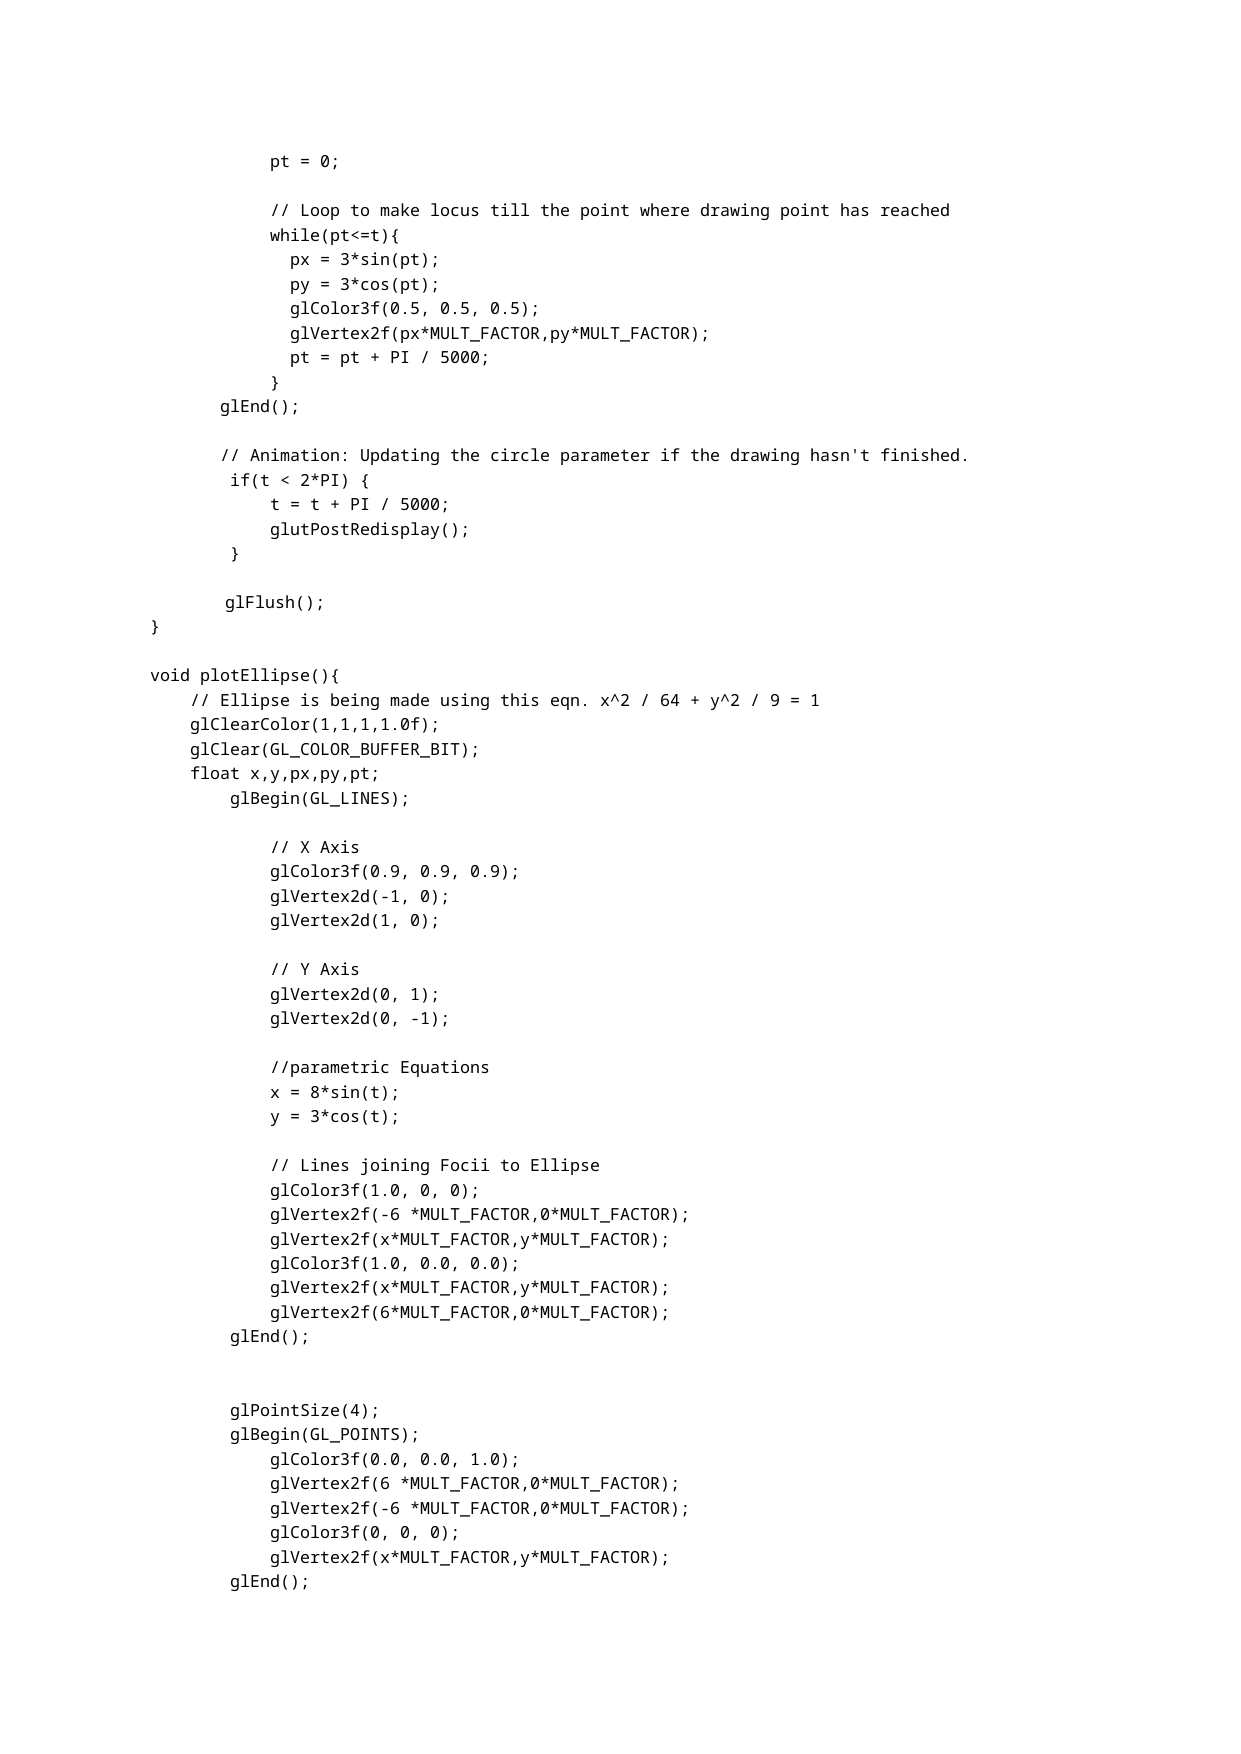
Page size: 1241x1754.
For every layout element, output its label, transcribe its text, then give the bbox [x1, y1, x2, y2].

text glEnd(); [150, 395, 1090, 417]
text glColor3f(0, 0, 0); [150, 1521, 1090, 1543]
text glClear(GL_COLOR_BUFFER_BIT); [150, 737, 1090, 760]
text glColor3f(0.5, 0.5, 0.5); [150, 297, 1090, 319]
text //parametric Equations [150, 1056, 1090, 1078]
text glVertex2f(x*MULT_FACTOR,y*MULT_FACTOR); [150, 1227, 1090, 1250]
text py = 3*cos(pt); [150, 272, 1090, 295]
text y = 3*cos(t); [150, 1105, 1090, 1127]
text glVertex2f(6*MULT_FACTOR,0*MULT_FACTOR); [150, 1301, 1090, 1323]
text glVertex2f(x*MULT_FACTOR,y*MULT_FACTOR); [150, 1276, 1090, 1299]
text glutPostRedisplay(); [150, 517, 1090, 540]
text glClearColor(1,1,1,1.0f); [150, 713, 1090, 736]
text float x,y,px,py,pt; [150, 762, 1090, 785]
text glColor3f(1.0, 0.0, 0.0); [150, 1252, 1090, 1274]
text } [150, 370, 1090, 393]
text glColor3f(0.0, 0.0, 1.0); [150, 1447, 1090, 1470]
text glVertex2d(1, 0); [150, 909, 1090, 932]
text void plotEllipse(){ [150, 664, 1090, 687]
text glColor3f(0.9, 0.9, 0.9); [150, 860, 1090, 883]
text } [150, 542, 1090, 564]
text glBegin(GL_LINES); [150, 786, 1090, 809]
text // Ellipse is being made using this eqn. x^2 / 64 + y^2 / 9 = 1 [150, 688, 1090, 711]
text glVertex2f(x*MULT_FACTOR,y*MULT_FACTOR); [150, 1545, 1090, 1568]
text glPointSize(4); [150, 1398, 1090, 1421]
text glVertex2f(6 *MULT_FACTOR,0*MULT_FACTOR); [150, 1472, 1090, 1494]
text glColor3f(1.0, 0, 0); [150, 1178, 1090, 1201]
text glEnd(); [150, 1325, 1090, 1348]
text glVertex2f(px*MULT_FACTOR,py*MULT_FACTOR); [150, 321, 1090, 344]
text glVertex2d(0, 1); [150, 982, 1090, 1005]
text } [150, 615, 1090, 638]
text glEnd(); [150, 1570, 1090, 1592]
text glVertex2d(-1, 0); [150, 884, 1090, 907]
text // X Axis [150, 835, 1090, 858]
text pt = 0; [150, 150, 1090, 173]
text pt = pt + PI / 5000; [150, 346, 1090, 368]
text px = 3*sin(pt); [150, 248, 1090, 271]
text glFlush(); [150, 591, 1090, 613]
text // Loop to make locus till the point where drawing point has reached [150, 199, 1090, 222]
text while(pt<=t){ [150, 223, 1090, 246]
text t = t + PI / 5000; [150, 493, 1090, 515]
text if(t < 2*PI) { [150, 468, 1090, 491]
text glVertex2f(-6 *MULT_FACTOR,0*MULT_FACTOR); [150, 1496, 1090, 1519]
text glVertex2f(-6 *MULT_FACTOR,0*MULT_FACTOR); [150, 1203, 1090, 1225]
text // Y Axis [150, 958, 1090, 981]
text // Lines joining Focii to Ellipse [150, 1154, 1090, 1176]
text glBegin(GL_POINTS); [150, 1423, 1090, 1446]
text // Animation: Updating the circle parameter if the drawing hasn't finished. [150, 444, 1090, 466]
text x = 8*sin(t); [150, 1080, 1090, 1103]
text glVertex2d(0, -1); [150, 1007, 1090, 1029]
